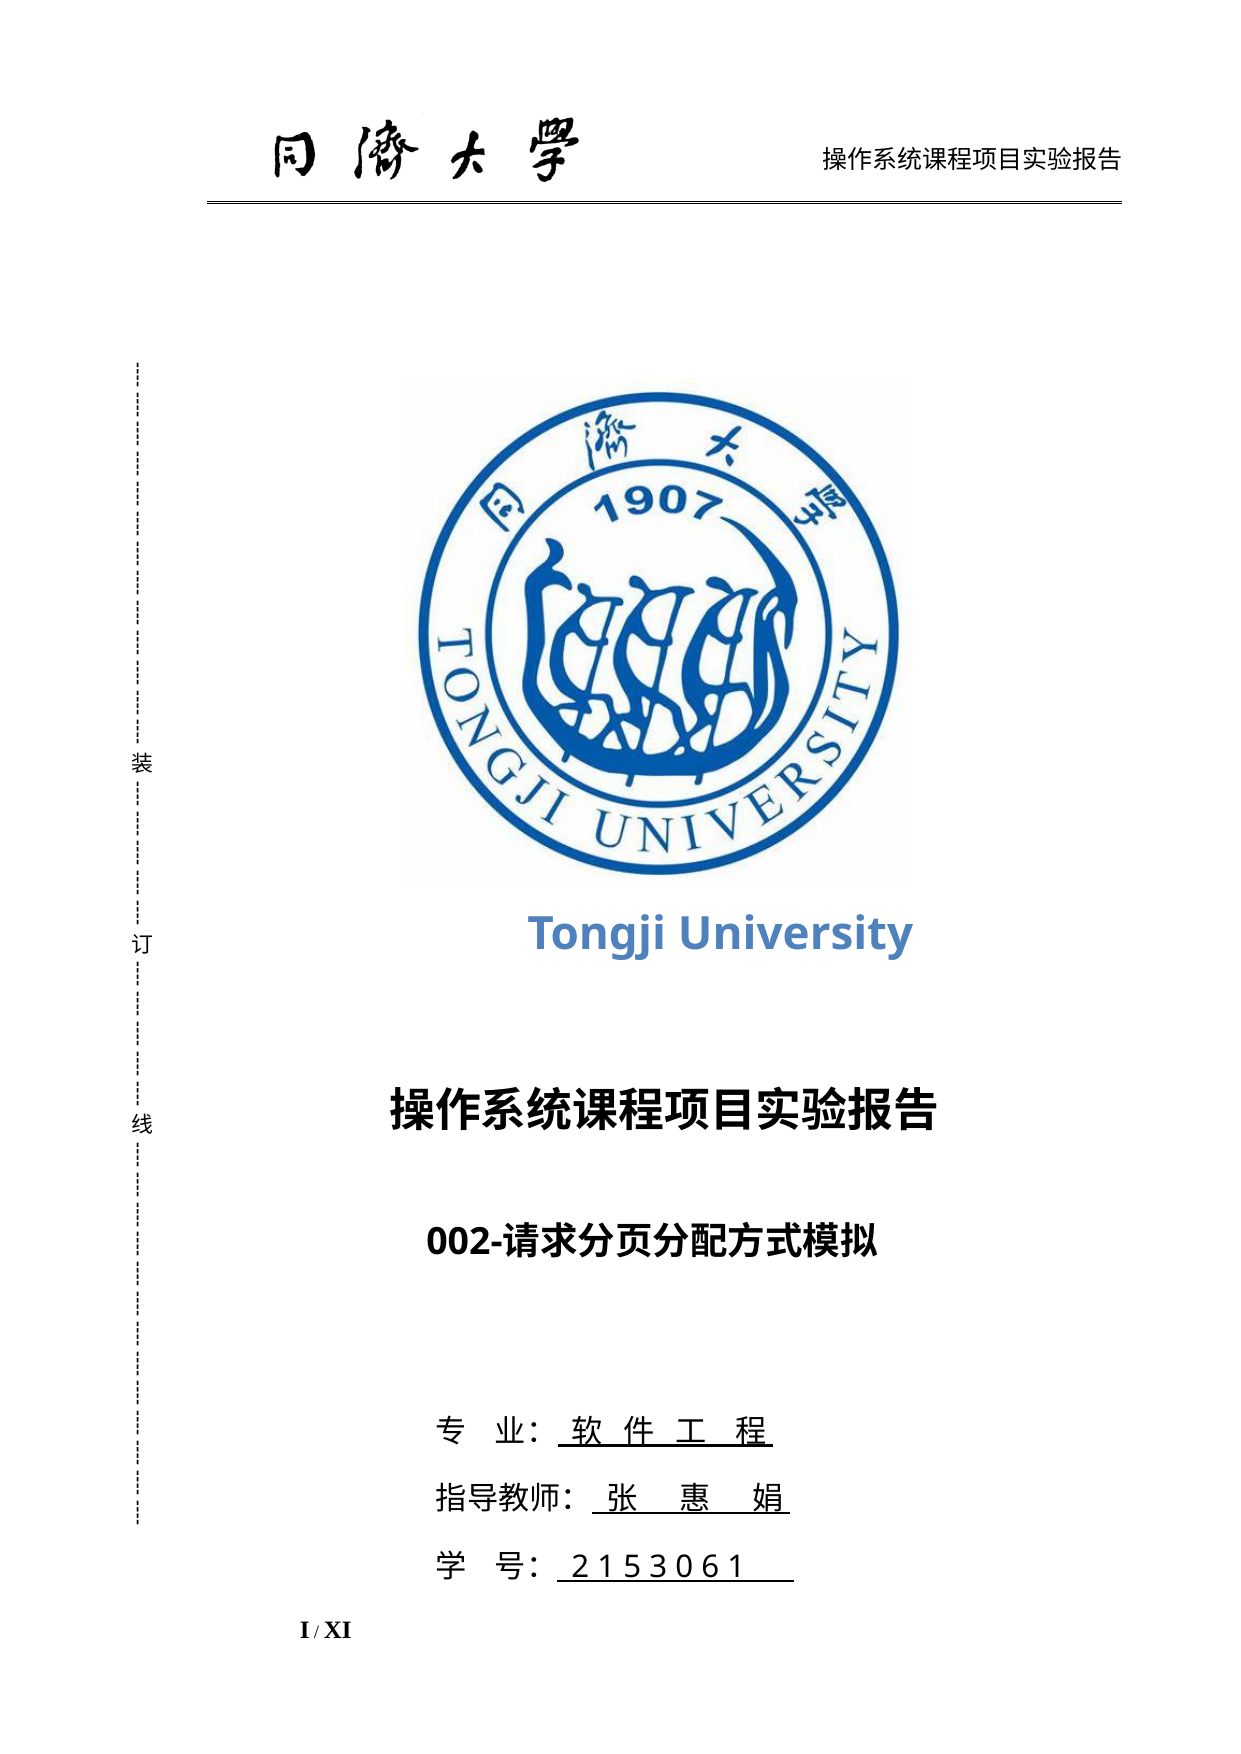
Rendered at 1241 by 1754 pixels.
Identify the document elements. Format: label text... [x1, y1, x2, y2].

picture [251, 109, 598, 188]
picture [404, 378, 913, 889]
text 学 号： 2 1 5 3 0 6 1 [207, 1541, 1122, 1587]
text Tongji University [207, 901, 1122, 963]
text 操作系统课程项目实验报告 [207, 1073, 1122, 1140]
text 002-请求分页分配方式模拟 [382, 1211, 1122, 1265]
text 指导教师： 张 惠 娟 [207, 1473, 1122, 1519]
text 专 业： 软 件 工 程 [207, 1406, 1122, 1451]
